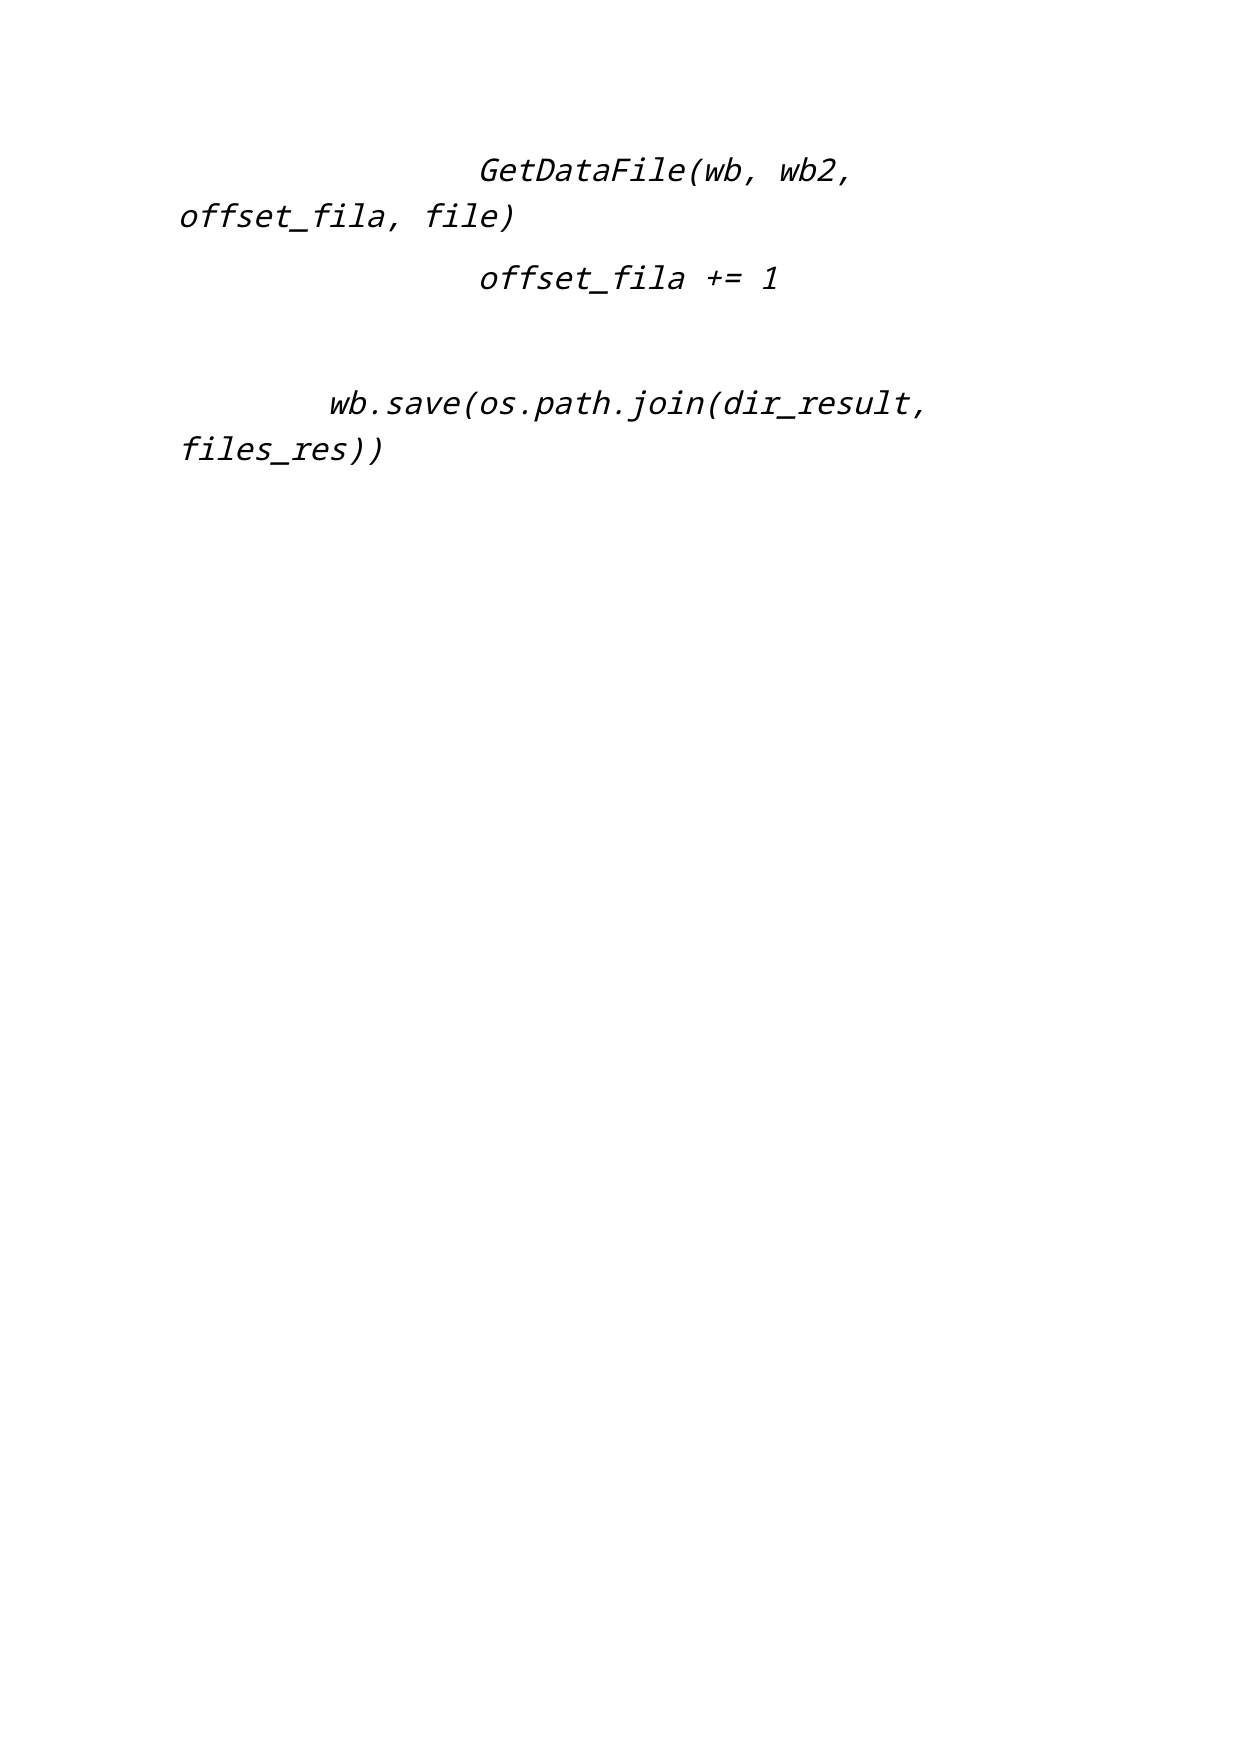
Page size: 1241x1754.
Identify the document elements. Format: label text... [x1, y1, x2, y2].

text GetDataFile(wb, wb2, offset_fila, file) [177, 148, 1063, 236]
text offset_fila += 1 [177, 256, 1063, 299]
text wb.save(os.path.join(dir_result, files_res)) [177, 381, 1063, 470]
